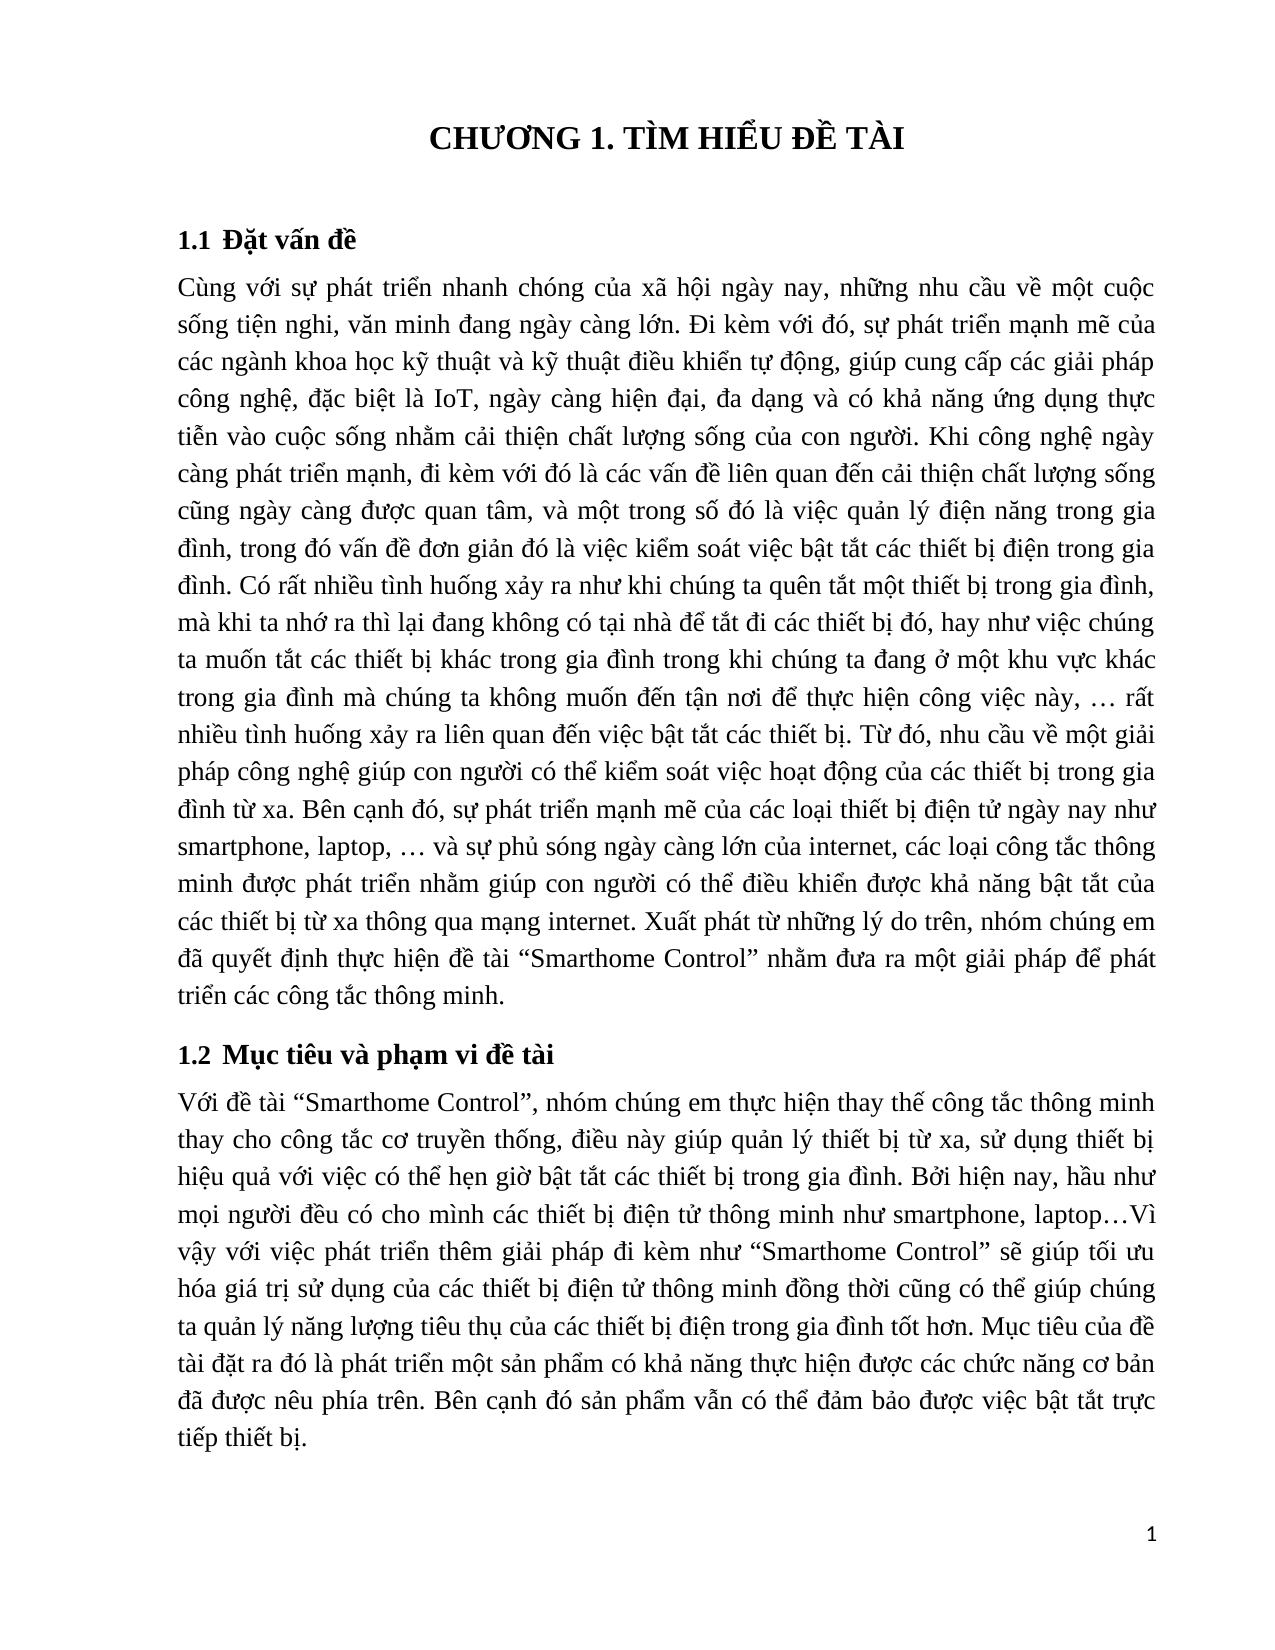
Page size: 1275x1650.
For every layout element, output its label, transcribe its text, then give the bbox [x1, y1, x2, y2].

subtitle CHƯƠNG 1. TÌM HIỂU ĐỀ TÀI [177, 118, 1157, 156]
text Mục tiêu và phạm vi đề tài [177, 1037, 1157, 1071]
text Với đề tài “Smarthome Control”, nhóm chúng em thực hiện thay thế công tắc thông minh thay cho công tắc cơ truyền thống, điều này giúp quản lý thiết bị từ xa, sử dụng thiết bị hiệu quả với việc có thể hẹn giờ bật tắt các thiết bị trong gia đình. Bởi hiện nay, hầu như mọi người đều có cho mình các thiết bị điện tử thông minh như smartphone, laptop…Vì vậy với việc phát triển thêm giải pháp đi kèm như “Smarthome Control” sẽ giúp tối ưu hóa giá trị sử dụng của các thiết bị điện tử thông minh đồng thời cũng có thể giúp chúng ta quản lý năng lượng tiêu thụ của các thiết bị điện trong gia đình tốt hơn. Mục tiêu của đề tài đặt ra đó là phát triển một sản phẩm có khả năng thực hiện được các chức năng cơ bản đã được nêu phía trên. Bên cạnh đó sản phẩm vẫn có thể đảm bảo được việc bật tắt trực tiếp thiết bị. [177, 1086, 1157, 1453]
text Cùng với sự phát triển nhanh chóng của xã hội ngày nay, những nhu cầu về một cuộc sống tiện nghi, văn minh đang ngày càng lớn. Đi kèm với đó, sự phát triển mạnh mẽ của các ngành khoa học kỹ thuật và kỹ thuật điều khiển tự động, giúp cung cấp các giải pháp công nghệ, đặc biệt là IoT, ngày càng hiện đại, đa dạng và có khả năng ứng dụng thực tiễn vào cuộc sống nhằm cải thiện chất lượng sống của con người. Khi công nghệ ngày càng phát triển mạnh, đi kèm với đó là các vấn đề liên quan đến cải thiện chất lượng sống cũng ngày càng được quan tâm, và một trong số đó là việc quản lý điện năng trong gia đình, trong đó vấn đề đơn giản đó là việc kiểm soát việc bật tắt các thiết bị điện trong gia đình. Có rất nhiều tình huống xảy ra như khi chúng ta quên tắt một thiết bị trong gia đình, mà khi ta nhớ ra thì lại đang không có tại nhà để tắt đi các thiết bị đó, hay như việc chúng ta muốn tắt các thiết bị khác trong gia đình trong khi chúng ta đang ở một khu vực khác trong gia đình mà chúng ta không muốn đến tận nơi để thực hiện công việc này, … rất nhiều tình huống xảy ra liên quan đến việc bật tắt các thiết bị. Từ đó, nhu cầu về một giải pháp công nghệ giúp con người có thể kiểm soát việc hoạt động của các thiết bị trong gia đình từ xa. Bên cạnh đó, sự phát triển mạnh mẽ của các loại thiết bị điện tử ngày nay như smartphone, laptop, … và sự phủ sóng ngày càng lớn của internet, các loại công tắc thông minh được phát triển nhằm giúp con người có thể điều khiển được khả năng bật tắt của các thiết bị từ xa thông qua mạng internet. Xuất phát từ những lý do trên, nhóm chúng em đã quyết định thực hiện đề tài “Smarthome Control” nhằm đưa ra một giải pháp để phát triển các công tắc thông minh. [177, 271, 1157, 1010]
text Đặt vấn đề [177, 222, 1157, 256]
